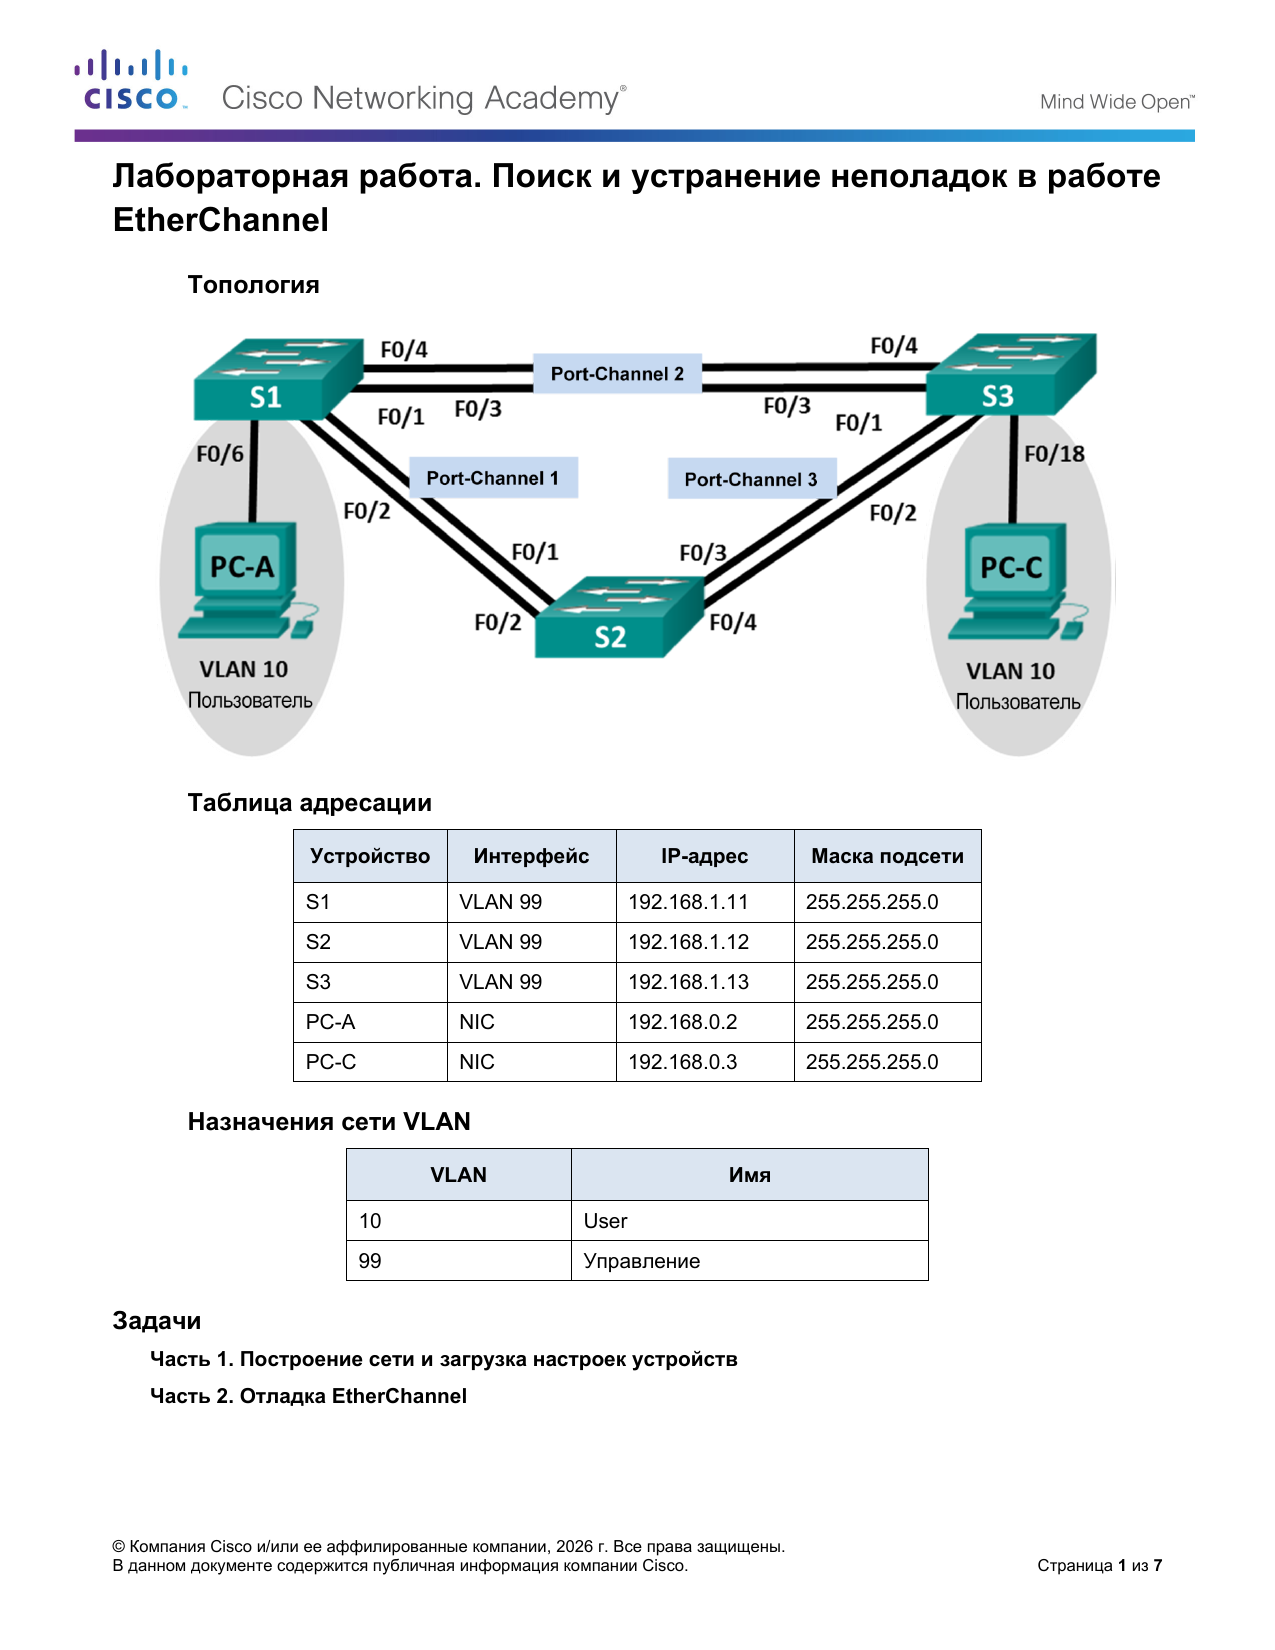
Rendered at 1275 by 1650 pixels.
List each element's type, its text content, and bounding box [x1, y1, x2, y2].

table_cell 10 [347, 1201, 571, 1240]
text Таблица адресации [112, 788, 1162, 817]
table_cell S2 [294, 923, 447, 962]
table_cell VLAN 99 [448, 963, 616, 1001]
text Назначения сети VLAN [112, 1107, 1162, 1136]
table_cell 255.255.255.0 [795, 963, 981, 1001]
table_cell 255.255.255.0 [795, 1043, 981, 1081]
table_header VLAN [347, 1149, 571, 1200]
table_cell 99 [347, 1241, 571, 1280]
table_cell 255.255.255.0 [795, 923, 981, 962]
table_cell 192.168.1.13 [617, 963, 794, 1001]
table_cell 192.168.1.12 [617, 923, 794, 962]
table_cell PC-A [294, 1003, 447, 1041]
table_cell 192.168.0.2 [617, 1003, 794, 1041]
title Лабораторная работа. Поиск и устранение неполадок в работе EtherChannel [112, 156, 1162, 239]
table_cell 255.255.255.0 [795, 1003, 981, 1041]
table_cell 255.255.255.0 [795, 883, 981, 922]
table_cell VLAN 99 [448, 883, 616, 922]
list Задачи [112, 1306, 1162, 1334]
text Часть 2. Отладка EtherChannel [150, 1383, 1162, 1407]
table_cell 192.168.0.3 [617, 1043, 794, 1081]
table_cell User [572, 1201, 928, 1240]
table_header Устройство [294, 830, 447, 882]
table_header Интерфейс [448, 830, 616, 882]
table_cell Управление [572, 1241, 928, 1280]
text Часть 1. Построение сети и загрузка настроек устройств [150, 1347, 1162, 1371]
table_header Маска подсети [795, 830, 981, 882]
table_cell 192.168.1.11 [617, 883, 794, 922]
picture [0, 30, 1273, 142]
table_header IP-адрес [617, 830, 794, 882]
table_header Имя [572, 1149, 928, 1200]
table_cell VLAN 99 [448, 923, 616, 962]
table_cell PC-C [294, 1043, 447, 1081]
table_cell NIC [448, 1043, 616, 1081]
text Топология [112, 269, 1162, 298]
table_cell S3 [294, 963, 447, 1001]
table_cell S1 [294, 883, 447, 922]
picture [155, 323, 1120, 760]
table_cell NIC [448, 1003, 616, 1041]
